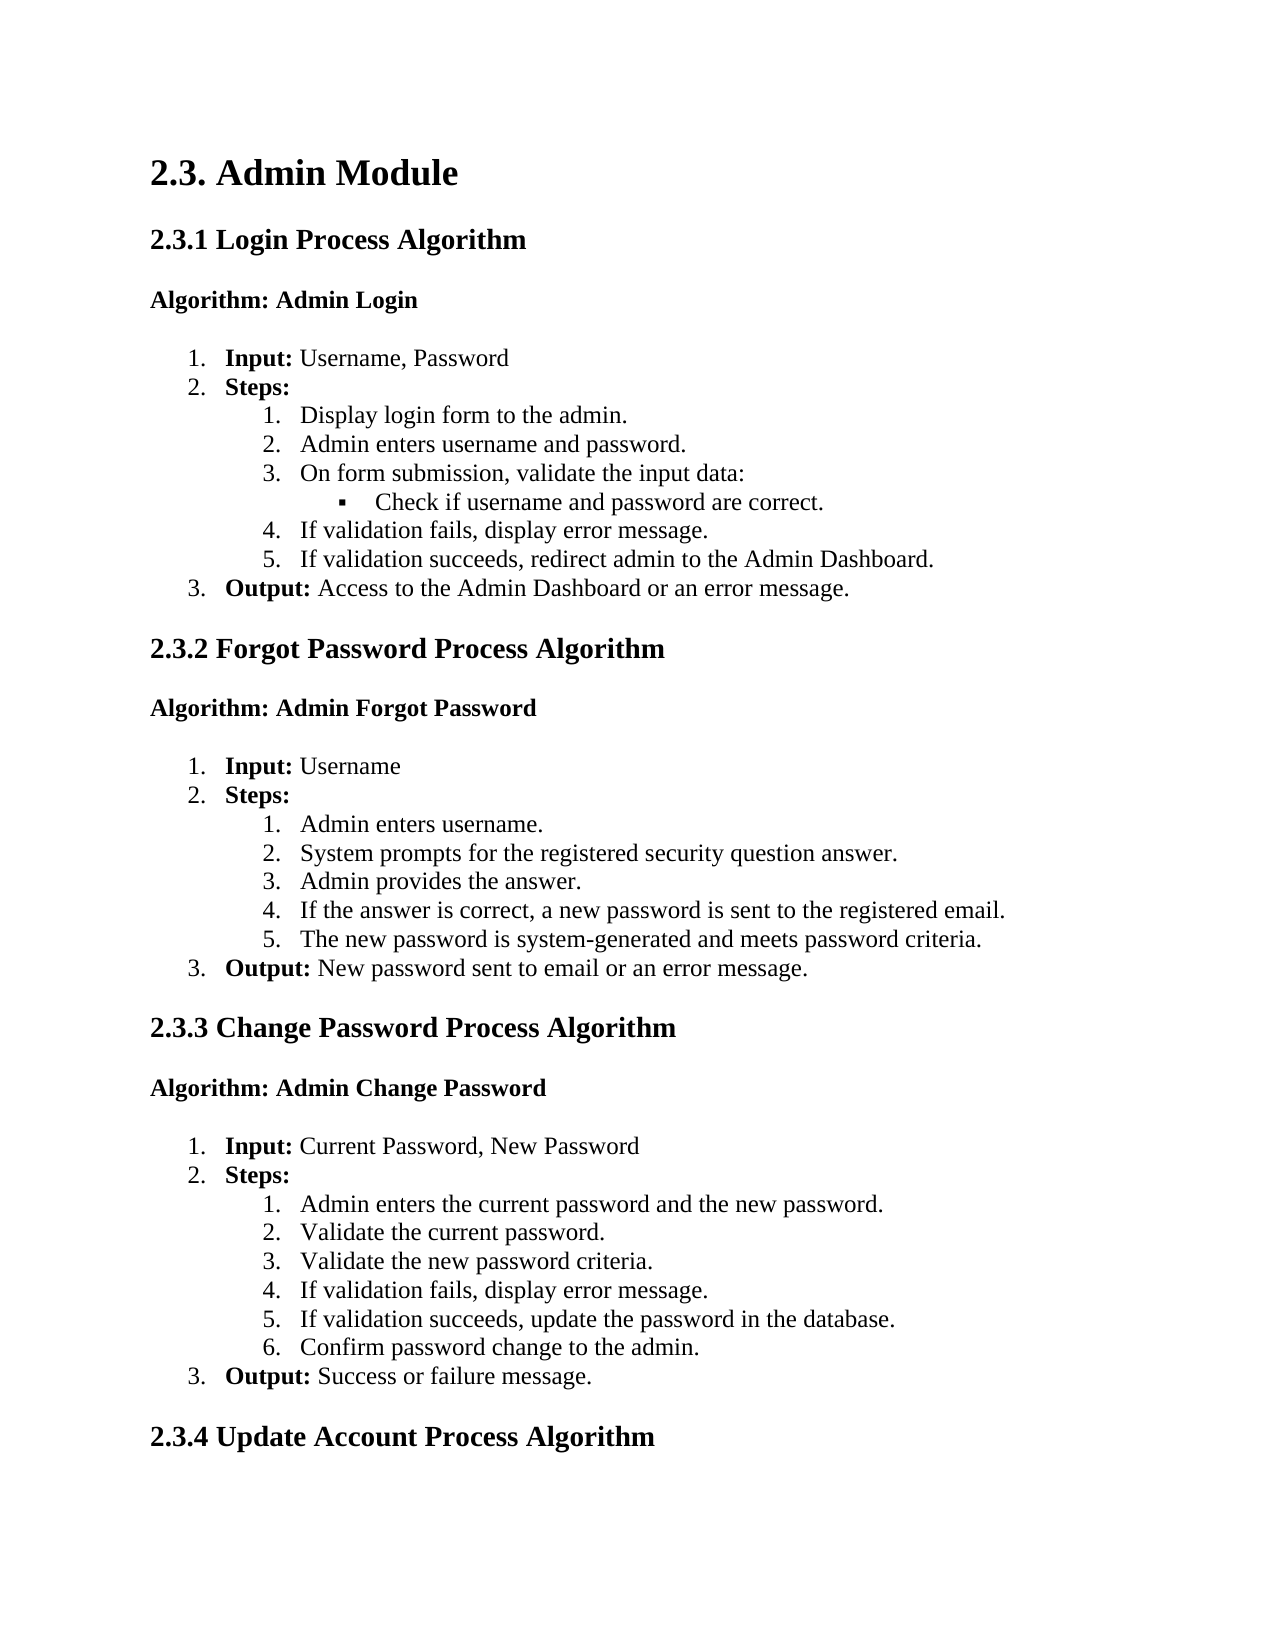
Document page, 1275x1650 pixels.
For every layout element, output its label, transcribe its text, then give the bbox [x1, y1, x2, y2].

list The new password is system-generated and meets password criteria. [262, 924, 1125, 953]
list Display login form to the admin. [262, 400, 1125, 429]
list Input: Username, Password [187, 343, 1125, 372]
text 2.3.3 Change Password Process Algorithm [150, 1011, 1125, 1044]
list Validate the new password criteria. [262, 1246, 1125, 1275]
list If validation succeeds, update the password in the database. [262, 1304, 1125, 1332]
list On form submission, validate the input data: [262, 458, 1125, 487]
list Steps: [187, 780, 1125, 809]
list Validate the current password. [262, 1217, 1125, 1246]
list Output: Success or failure message. [187, 1361, 1125, 1390]
text 2.3.2 Forgot Password Process Algorithm [150, 631, 1125, 664]
list If validation fails, display error message. [262, 515, 1125, 544]
list Input: Username [187, 751, 1125, 780]
list If the answer is correct, a new password is sent to the registered email. [262, 895, 1125, 924]
list If validation succeeds, redirect admin to the Admin Dashboard. [262, 544, 1125, 573]
text Algorithm: Admin Change Password [150, 1073, 1125, 1102]
list If validation fails, display error message. [262, 1275, 1125, 1304]
list Steps: [187, 372, 1125, 400]
list Steps: [187, 1160, 1125, 1189]
list Admin enters username and password. [262, 429, 1125, 458]
text Algorithm: Admin Login [150, 285, 1125, 314]
text 2.3. Admin Module [150, 150, 1125, 193]
list System prompts for the registered security question answer. [262, 838, 1125, 866]
list Output: Access to the Admin Dashboard or an error message. [187, 573, 1125, 602]
list Admin enters username. [262, 809, 1125, 838]
text Algorithm: Admin Forgot Password [150, 693, 1125, 722]
text 2.3.4 Update Account Process Algorithm [150, 1419, 1125, 1453]
list Check if username and password are correct. [337, 487, 1125, 515]
text 2.3.1 Login Process Algorithm [150, 222, 1125, 256]
list Admin enters the current password and the new password. [262, 1189, 1125, 1217]
list Input: Current Password, New Password [187, 1131, 1125, 1160]
list Confirm password change to the admin. [262, 1332, 1125, 1361]
list Output: New password sent to email or an error message. [187, 953, 1125, 981]
list Admin provides the answer. [262, 866, 1125, 895]
